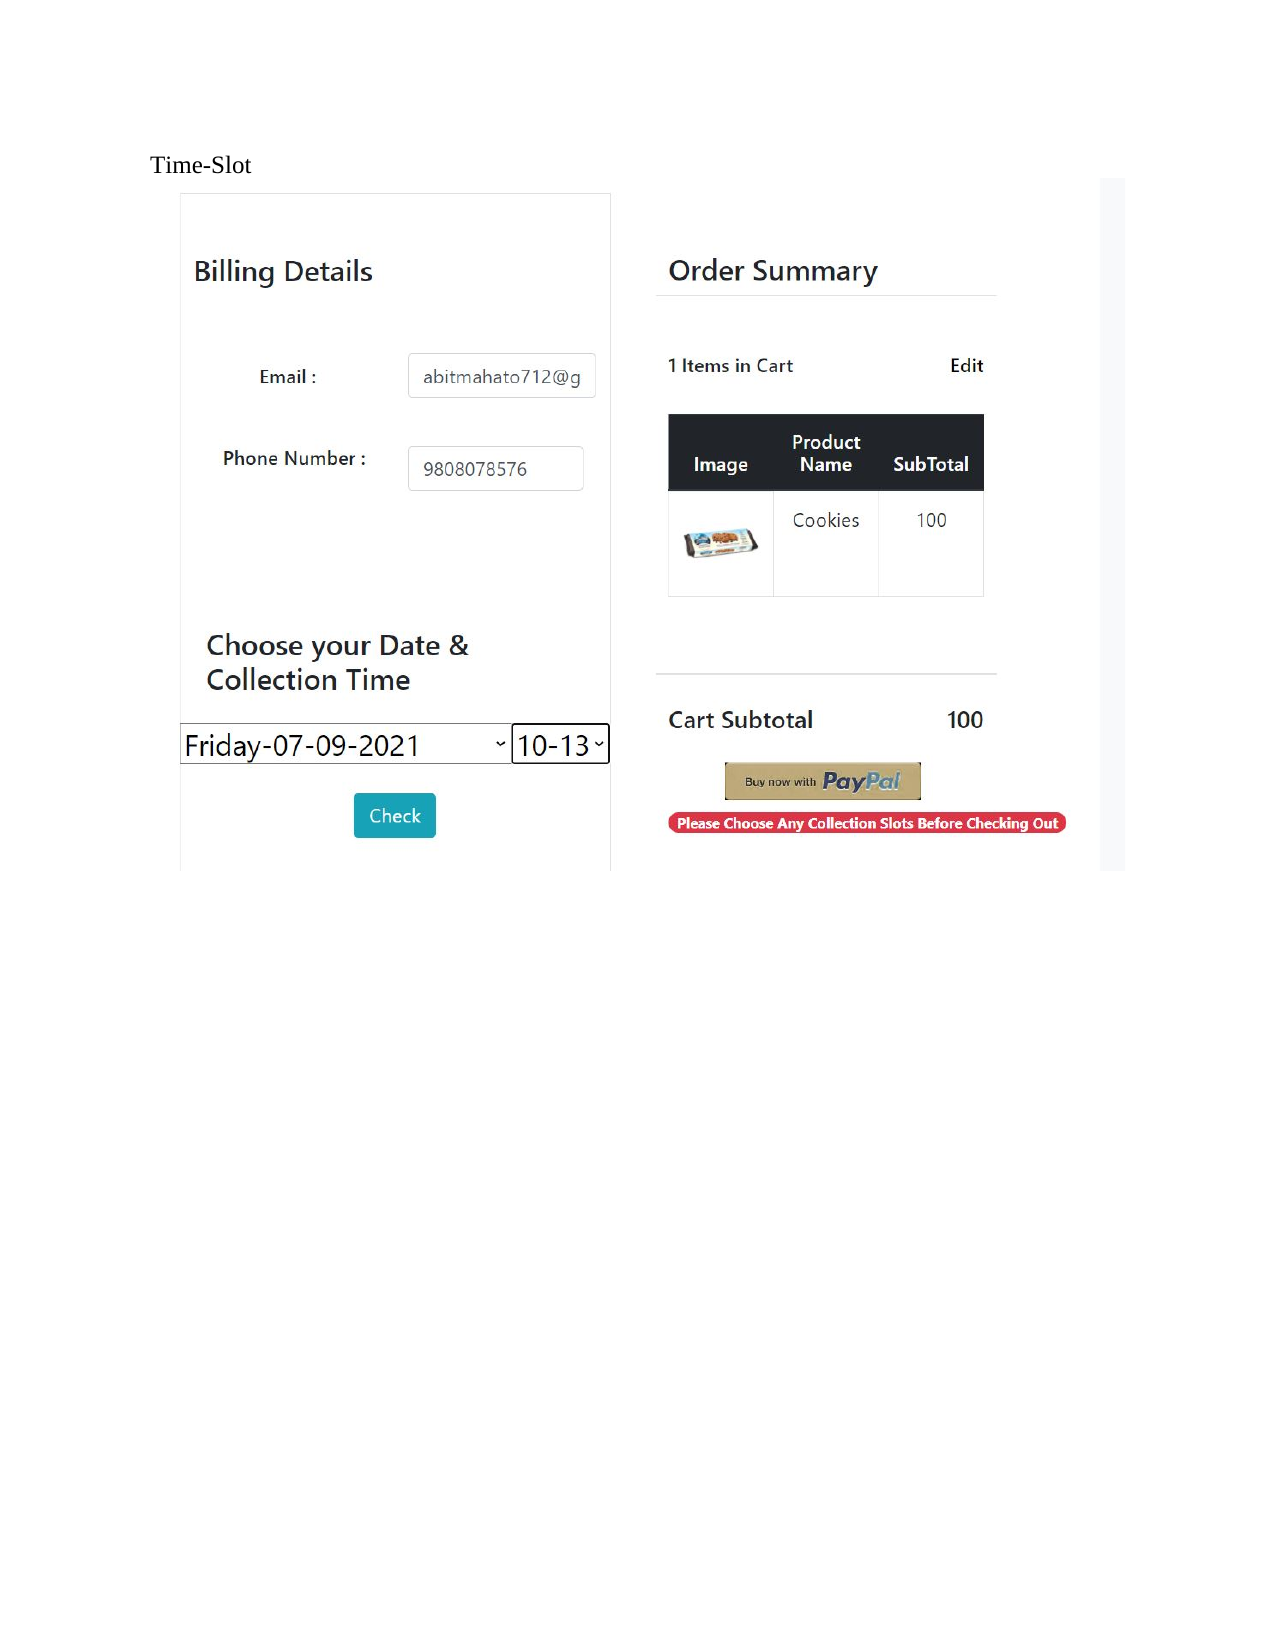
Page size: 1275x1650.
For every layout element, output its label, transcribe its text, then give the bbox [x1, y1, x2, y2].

text Time-Slot [150, 150, 1125, 178]
picture [150, 178, 1125, 871]
